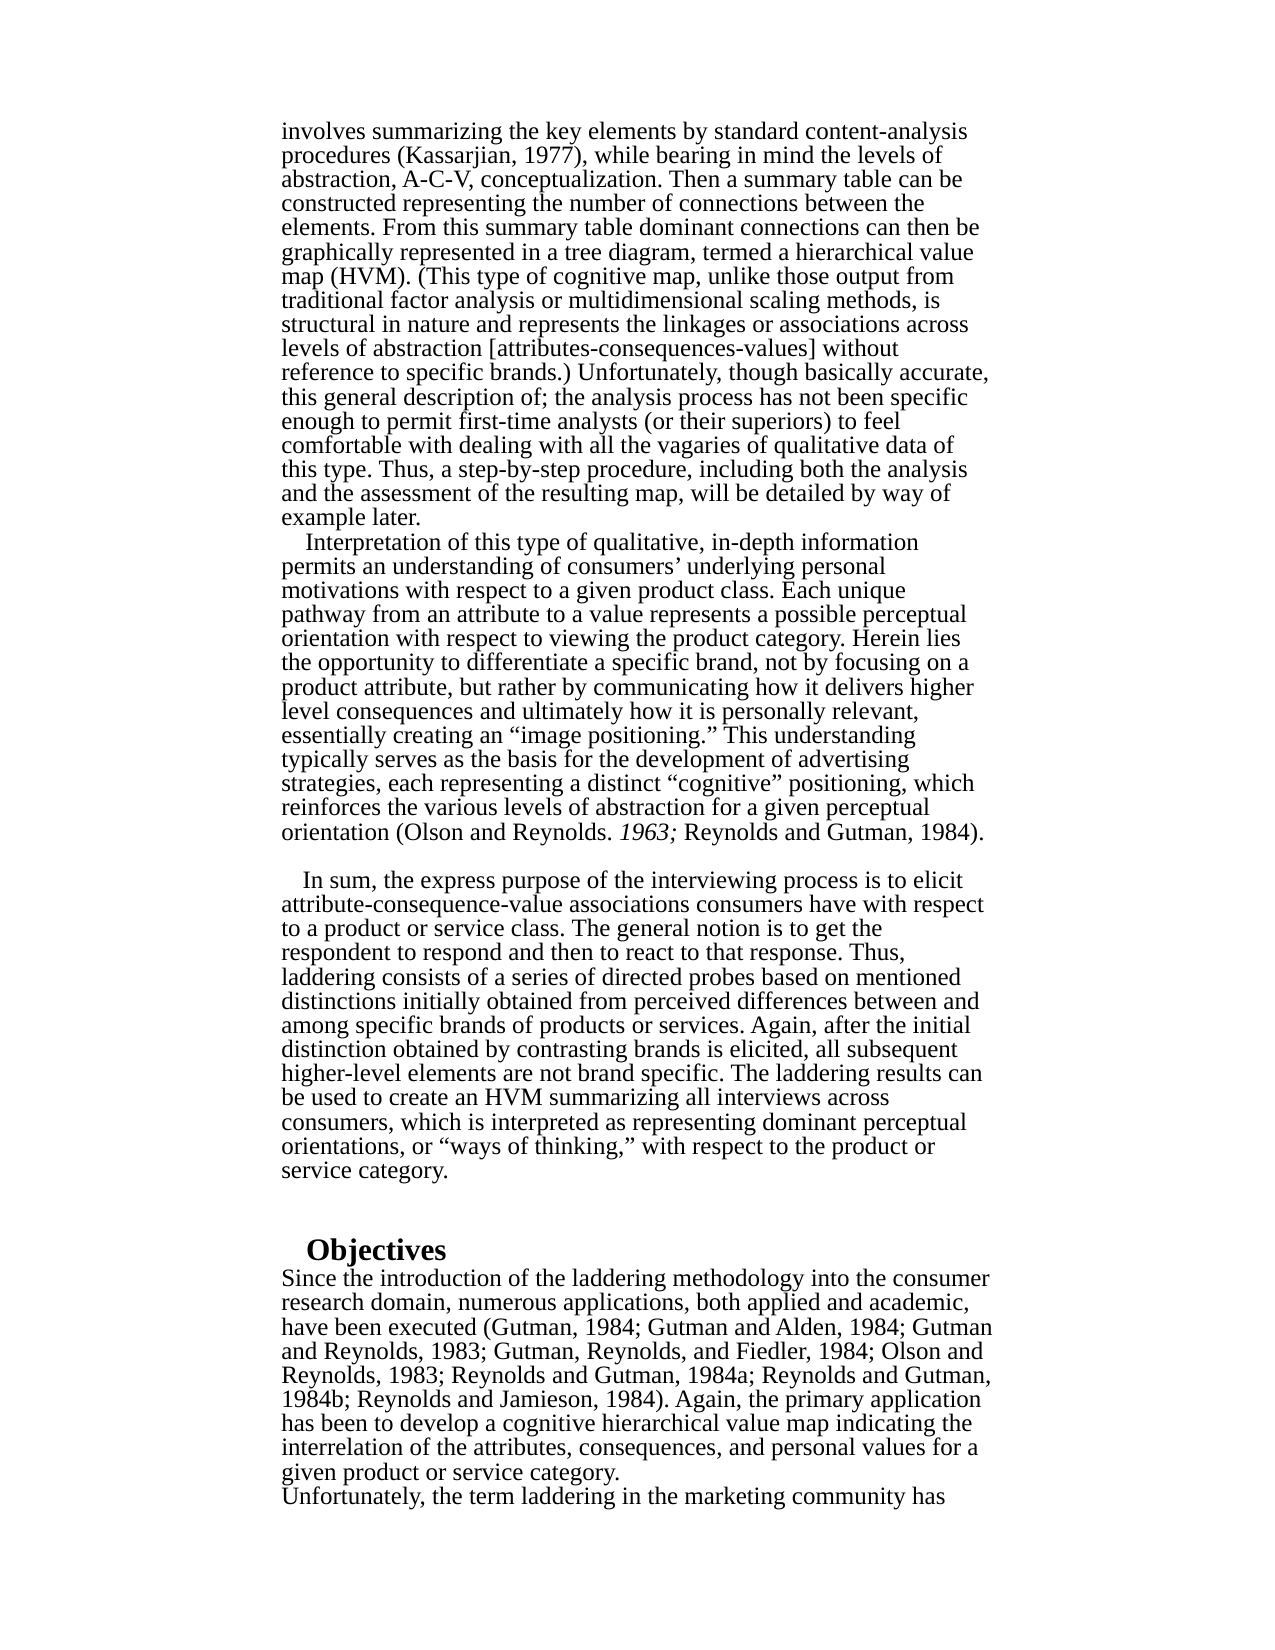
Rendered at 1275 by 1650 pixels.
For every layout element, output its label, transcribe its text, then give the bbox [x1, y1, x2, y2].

text In sum, the express purpose of the interviewing process is to elicit attribute-consequence-value associations consumers have with respect to a product or service class. The general notion is to get the respondent to respond and then to react to that response. Thus, laddering consists of a series of directed probes based on mentioned distinctions initially obtained from perceived differences between and among specific brands of products or services. Again, after the initial distinction obtained by contrasting brands is elicited, all subsequent higher-level elements are not brand specific. The laddering results can be used to create an HVM summarizing all interviews across consumers, which is interpreted as representing dominant perceptual orientations, or “ways of thinking,” with respect to the product or service category. [281, 869, 993, 1183]
text Interpretation of this type of qualitative, in-depth information permits an understanding of consumers’ underlying personal motivations with respect to a given product class. Each unique pathway from an attribute to a value represents a possible perceptual orientation with respect to viewing the product category. Herein lies the opportunity to differentiate a specific brand, not by focusing on a product attribute, but rather by communicating how it delivers higher level consequences and ultimately how it is personally relevant, essentially creating an “image positioning.” This understanding typically serves as the basis for the development of advertising strategies, each representing a distinct “cognitive” positioning, which reinforces the various levels of abstraction for a given perceptual orientation (Olson and Reynolds. 1963; Reynolds and Gutman, 1984). [281, 531, 993, 845]
text Since the introduction of the laddering methodology into the consumer research domain, numerous applications, both applied and academic, have been executed (Gutman, 1984; Gutman and Alden, 1984; Gutman and Reynolds, 1983; Gutman, Reynolds, and Fiedler, 1984; Olson and Reynolds, 1983; Reynolds and Gutman, 1984a; Reynolds and Gutman, 1984b; Reynolds and Jamieson, 1984). Again, the primary application has been to develop a cognitive hierarchical value map indicating the interrelation of the attributes, consequences, and personal values for a given product or service category. [281, 1267, 993, 1485]
text Objectives [281, 1231, 993, 1267]
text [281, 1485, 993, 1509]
